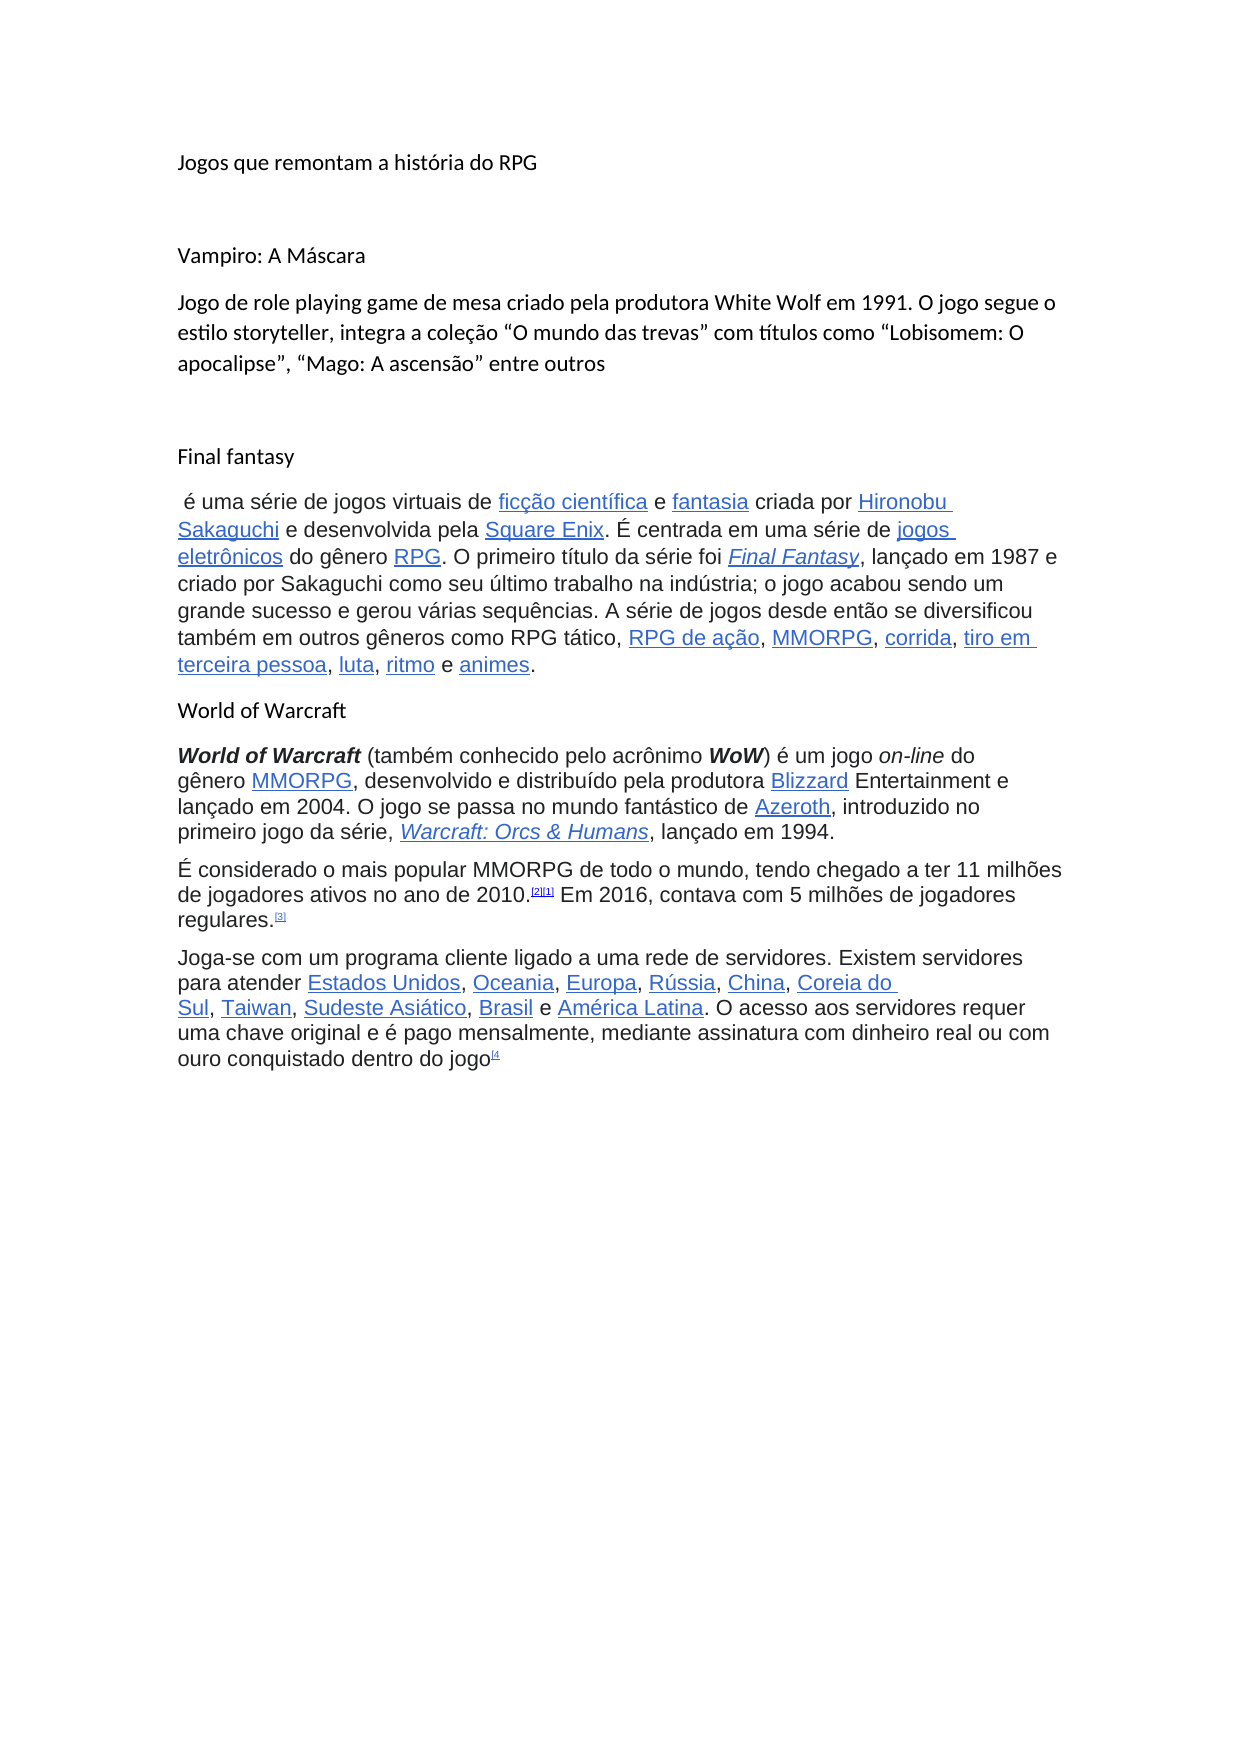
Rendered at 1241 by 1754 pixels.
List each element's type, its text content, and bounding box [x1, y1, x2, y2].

text Joga-se com um programa cliente ligado a uma rede de servidores. Existem servidores para atender Estados Unidos, Oceania, Europa, Rússia, China, Coreia do Sul, Taiwan, Sudeste Asiático, Brasil e América Latina. O acesso aos servidores requer uma chave original e é pago mensalmente, mediante assinatura com dinheiro real ou com ouro conquistado dentro do jogo[4 [177, 944, 1063, 1071]
text É considerado o mais popular MMORPG de todo o mundo, tendo chegado a ter 11 milhões de jogadores ativos no ano de 2010.[2][1] Em 2016, contava com 5 milhões de jogadores regulares.[3] [177, 856, 1063, 932]
text Jogo de role playing game de mesa criado pela produtora White Wolf em 1991. O jogo segue o estilo storyteller, integra a coleção “O mundo das trevas” com títulos como “Lobisomem: O apocalipse”, “Mago: A ascensão” entre outros [177, 288, 1063, 377]
text Jogos que remontam a história do RPG [177, 148, 1063, 176]
text World of Warcraft [177, 696, 1063, 724]
text Vampiro: A Máscara [177, 241, 1063, 269]
text é uma série de jogos virtuais de ficção científica e fantasia criada por Hironobu Sakaguchi e desenvolvida pela Square Enix. É centrada em uma série de jogos eletrônicos do gênero RPG. O primeiro título da série foi Final Fantasy, lançado em 1987 e criado por Sakaguchi como seu último trabalho na indústria; o jogo acabou sendo um grande sucesso e gerou várias sequências. A série de jogos desde então se diversificou também em outros gêneros como RPG tático, RPG de ação, MMORPG, corrida, tiro em terceira pessoa, luta, ritmo e animes. [177, 489, 1063, 678]
text World of Warcraft (também conhecido pelo acrônimo WoW) é um jogo on-line do gênero MMORPG, desenvolvido e distribuído pela produtora Blizzard Entertainment e lançado em 2004. O jogo se passa no mundo fantástico de Azeroth, introduzido no primeiro jogo da série, Warcraft: Orcs & Humans, lançado em 1994. [177, 743, 1063, 844]
text Final fantasy [177, 442, 1063, 470]
